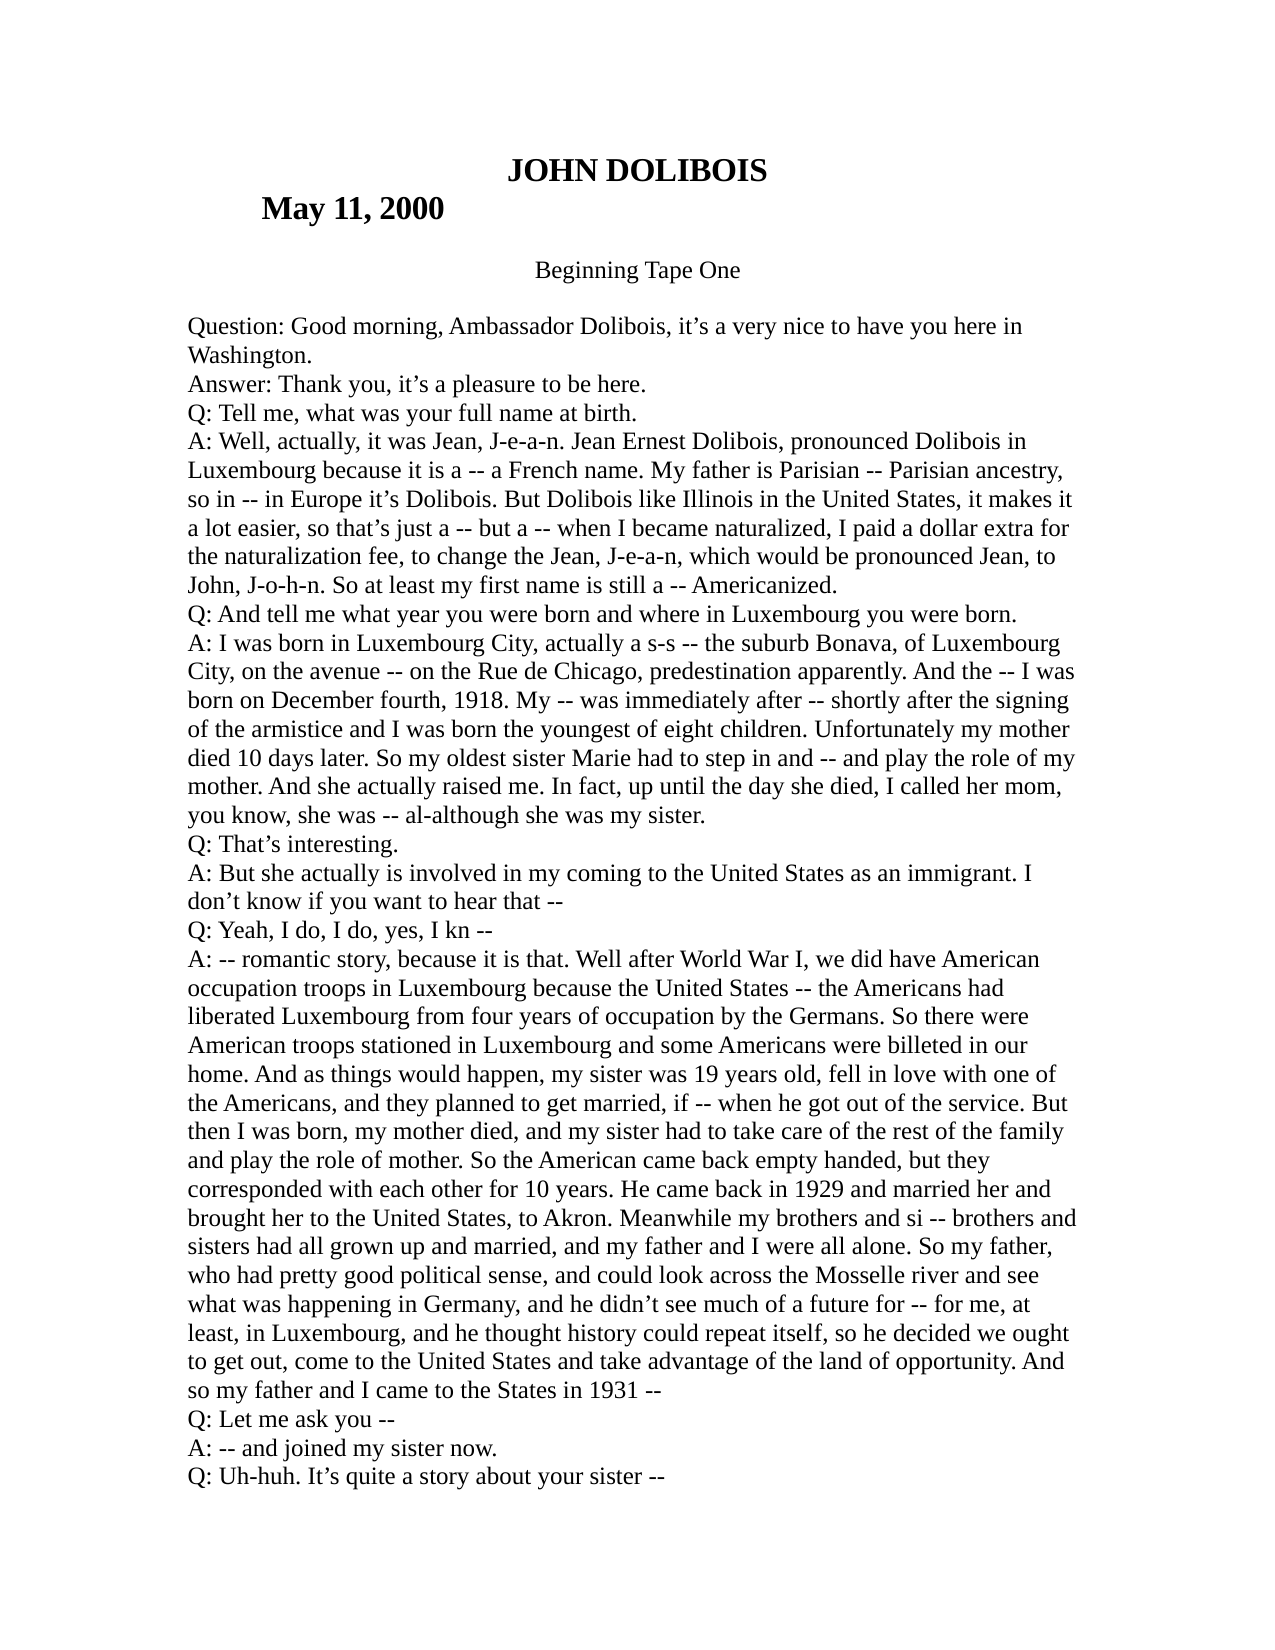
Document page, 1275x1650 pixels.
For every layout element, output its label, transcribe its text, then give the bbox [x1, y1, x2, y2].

text A: Well, actually, it was Jean, J-e-a-n. Jean Ernest Dolibois, pronounced Dolibois in Luxembourg because it is a -- a French name. My father is Parisian -- Parisian ancestry, so in -- in Europe it’s Dolibois. But Dolibois like Illinois in the United States, it makes it a lot easier, so that’s just a -- but a -- when I became naturalized, I paid a dollar extra for the naturalization fee, to change the Jean, J-e-a-n, which would be pronounced Jean, to John, J-o-h-n. So at least my first name is still a -- Americanized. [187, 428, 1087, 600]
text Q: Let me ask you -- [187, 1405, 1087, 1434]
text A: But she actually is involved in my coming to the United States as an immigrant. I don’t know if you want to hear that -- [187, 859, 1087, 917]
text JOHN DOLIBOIS [187, 150, 1087, 188]
text May 11, 2000 [187, 188, 1087, 227]
text A: -- romantic story, because it is that. Well after World War І, we did have American occupation troops in Luxembourg because the United States -- the Americans had liberated Luxembourg from four years of occupation by the Germans. So there were American troops stationed in Luxembourg and some Americans were billeted in our home. And as things would happen, my sister was 19 years old, fell in love with one of the Americans, and they planned to get married, if -- when he got out of the service. But then I was born, my mother died, and my sister had to take care of the rest of the family and play the role of mother. So the American came back empty handed, but they corresponded with each other for 10 years. He came back in 1929 and married her and brought her to the United States, to Akron. Meanwhile my brothers and si -- brothers and sisters had all grown up and married, and my father and I were all alone. So my father, who had pretty good political sense, and could look across the Mosselle river and see what was happening in Germany, and he didn’t see much of a future for -- for me, at least, in Luxembourg, and he thought history could repeat itself, so he decided we ought to get out, come to the United States and take advantage of the land of opportunity. And so my father and I came to the States in 1931 -- [187, 945, 1087, 1405]
text A: I was born in Luxembourg City, actually a s-s -- the suburb Bonava, of Luxembourg City, on the avenue -- on the Rue de Chicago, predestination apparently. And the -- I was born on December fourth, 1918. My -- was immediately after -- shortly after the signing of the armistice and I was born the youngest of eight children. Unfortunately my mother died 10 days later. So my oldest sister Marie had to step in and -- and play the role of my mother. And she actually raised me. In fact, up until the day she died, I called her mom, you know, she was -- al-although she was my sister. [187, 629, 1087, 830]
text Q: Tell me, what was your full name at birth. [187, 399, 1087, 428]
text Answer: Thank you, it’s a pleasure to be here. [187, 370, 1087, 399]
text Question: Good morning, Ambassador Dolibois, it’s a very nice to have you here in Washington. [187, 313, 1087, 370]
text Q: And tell me what year you were born and where in Luxembourg you were born. [187, 600, 1087, 629]
text A: -- and joined my sister now. [187, 1434, 1087, 1463]
text Q: Uh-huh. It’s quite a story about your sister -- [187, 1463, 1087, 1492]
text Q: Yeah, I do, I do, yes, I kn -- [187, 917, 1087, 945]
text Beginning Tape One [187, 255, 1087, 284]
text Q: That’s interesting. [187, 830, 1087, 859]
